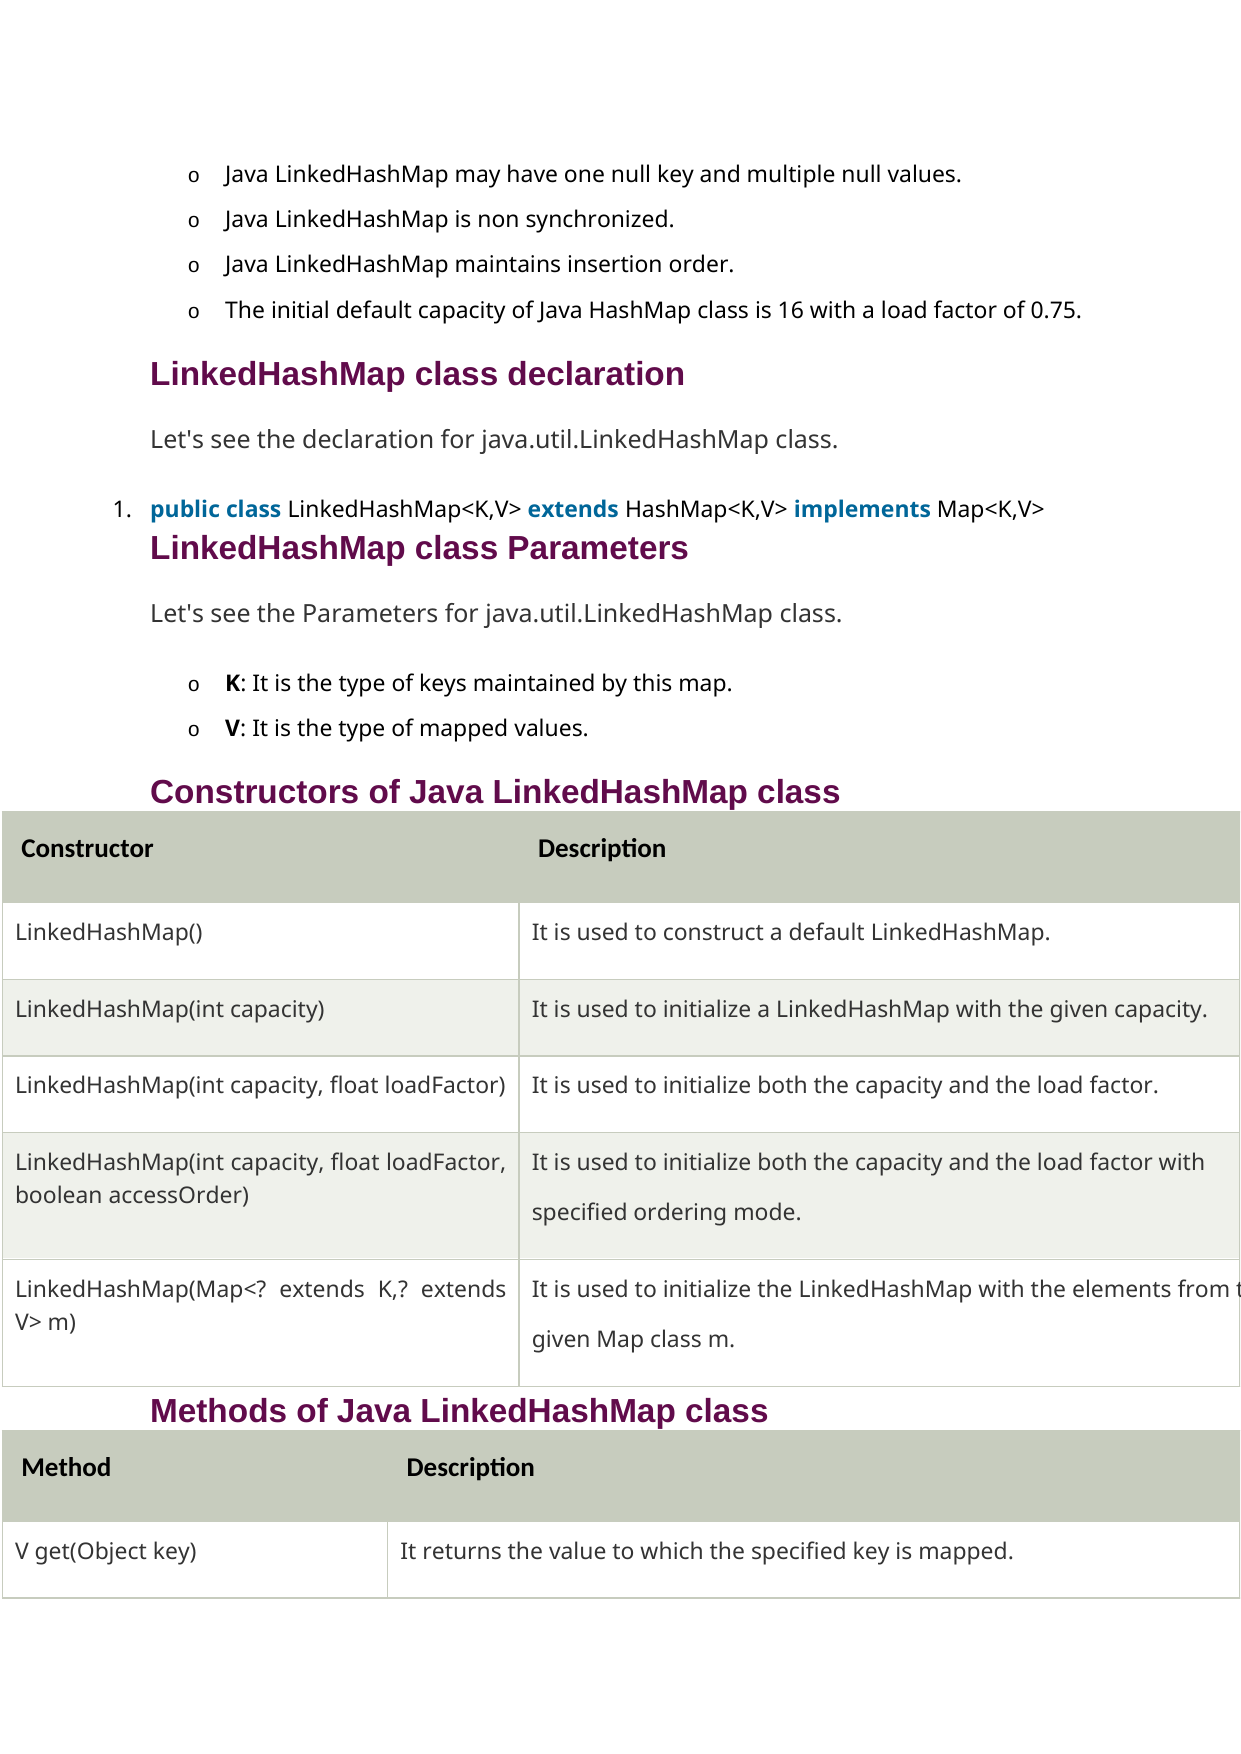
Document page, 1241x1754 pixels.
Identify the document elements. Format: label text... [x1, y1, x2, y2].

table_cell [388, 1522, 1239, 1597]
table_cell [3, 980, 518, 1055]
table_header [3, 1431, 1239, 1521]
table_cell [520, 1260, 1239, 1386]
subtitle Methods of Java LinkedHashMap class [150, 1391, 1090, 1430]
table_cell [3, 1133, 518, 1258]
list Java LinkedHashMap may have one null key and multiple null values. [187, 150, 1090, 189]
subtitle LinkedHashMap class declaration [150, 354, 1090, 393]
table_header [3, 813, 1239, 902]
list public class LinkedHashMap<K,V> extends HashMap<K,V> implements Map<K,V> [112, 485, 1090, 524]
list K: It is the type of keys maintained by this map. [187, 659, 1090, 698]
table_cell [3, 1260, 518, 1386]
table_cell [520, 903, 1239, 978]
subtitle Constructors of Java LinkedHashMap class [150, 773, 1090, 811]
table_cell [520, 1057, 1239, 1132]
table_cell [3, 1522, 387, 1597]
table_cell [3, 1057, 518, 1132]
text Let's see the declaration for java.util.LinkedHashMap class. [150, 422, 1090, 456]
list Java LinkedHashMap is non synchronized. [187, 195, 1090, 234]
list The initial default capacity of Java HashMap class is 16 with a load factor of 0.75. [187, 286, 1090, 325]
list V: It is the type of mapped values. [187, 704, 1090, 743]
text Let's see the Parameters for java.util.LinkedHashMap class. [150, 596, 1090, 630]
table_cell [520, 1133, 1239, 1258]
subtitle LinkedHashMap class Parameters [150, 528, 1090, 567]
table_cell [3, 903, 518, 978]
list Java LinkedHashMap maintains insertion order. [187, 241, 1090, 280]
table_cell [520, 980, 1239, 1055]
